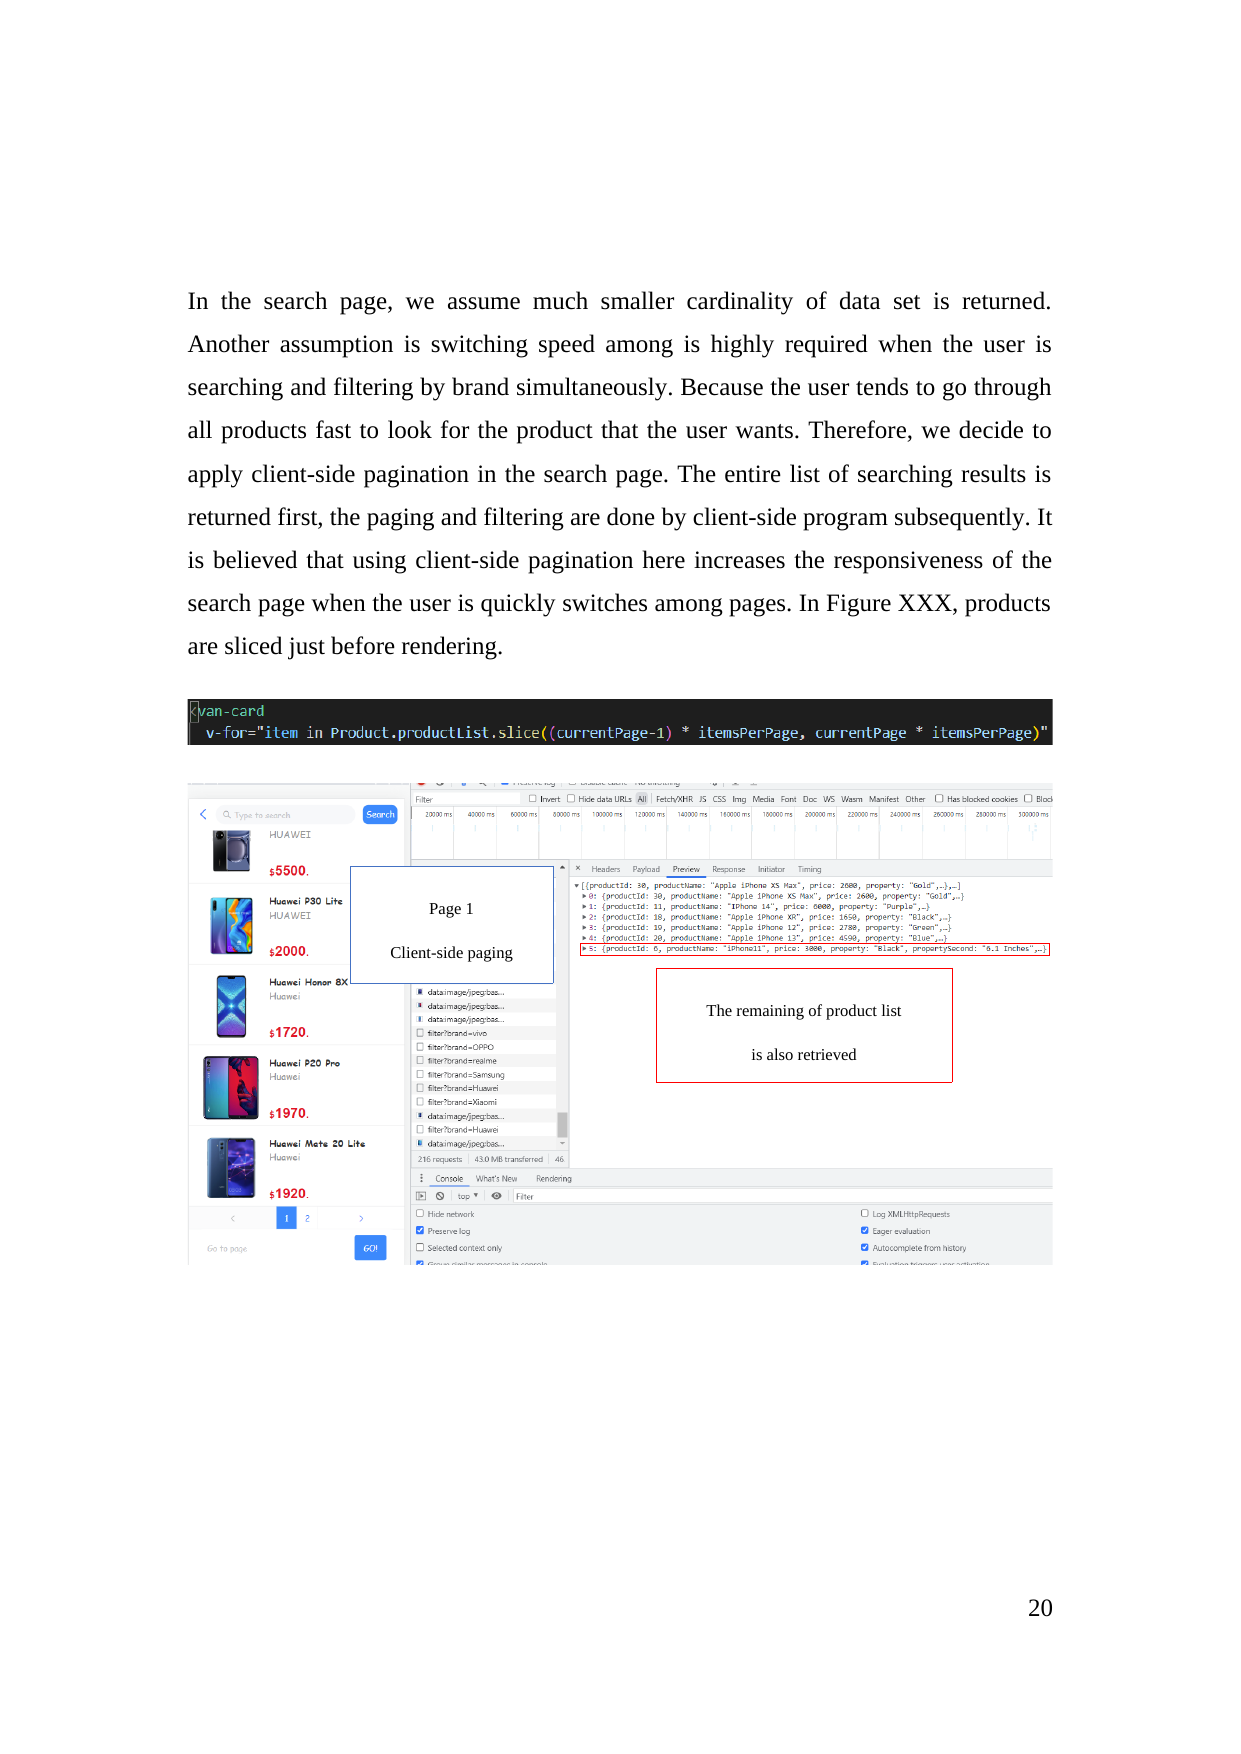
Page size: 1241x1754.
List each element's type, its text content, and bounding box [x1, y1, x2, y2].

picture [187, 699, 1053, 745]
picture [187, 783, 1053, 1265]
text In the search page, we assume much smaller cardinality of data set is returned. Another assumption is switching speed among is highly required when the user is searching and filtering by brand simultaneously. Because the user tends to go through all products fast to look for the product that the user wants. Therefore, we decide to apply client-side pagination in the search page. The entire list of searching results is returned first, the paging and filtering are done by client-side program subsequently. It is believed that using client-side pagination here increases the responsiveness of the search page when the user is quickly switches among pages. In Figure XXX, products are sliced just before rendering. [187, 286, 1053, 660]
